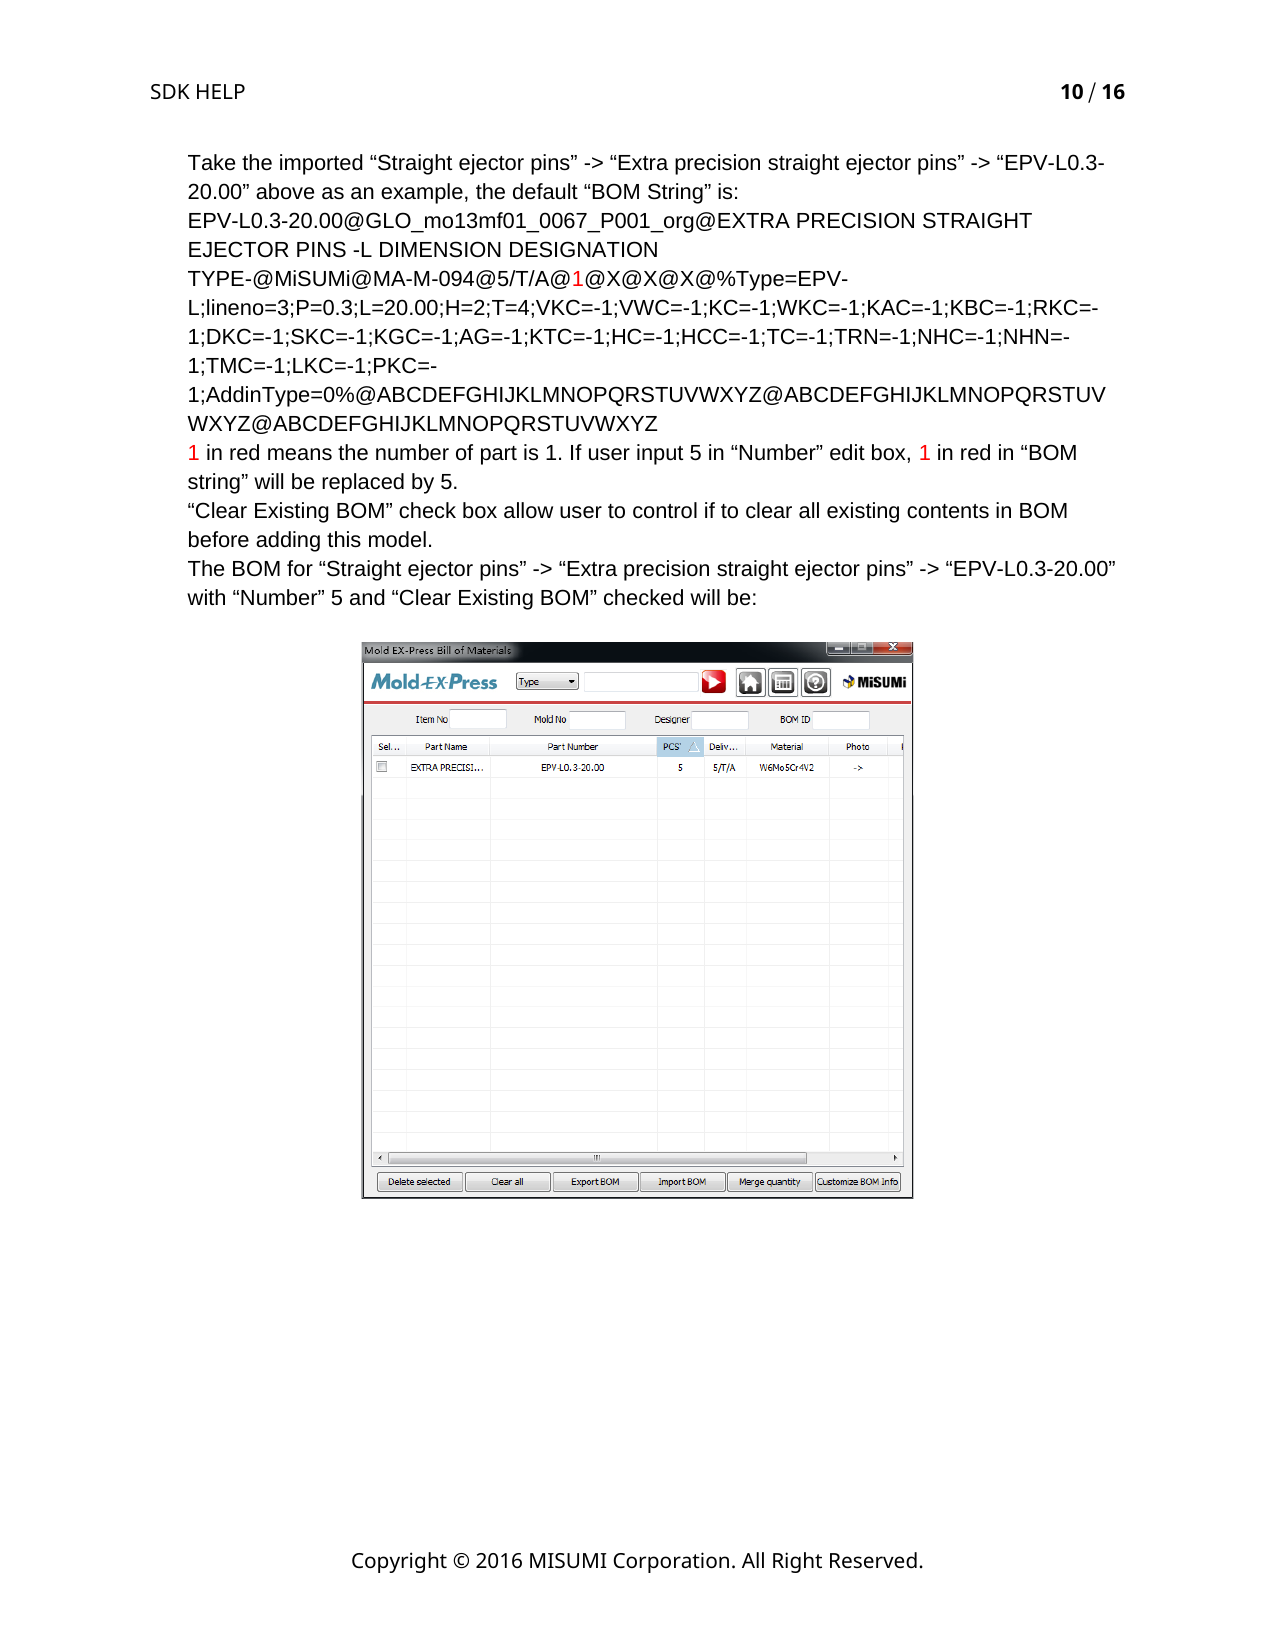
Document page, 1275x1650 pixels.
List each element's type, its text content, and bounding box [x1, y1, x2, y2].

list EPV-L0.3-20.00@GLO_mo13mf01_0067_P001_org@EXTRA PRECISION STRAIGHT EJECTOR PINS -L DIMENSION DESIGNATION TYPE-@MiSUMi@MA-M-094@5/T/A@1@X@X@X@%Type=EPV-L;lineno=3;P=0.3;L=20.00;H=2;T=4;VKC=-1;VWC=-1;KC=-1;WKC=-1;KAC=-1;KBC=-1;RKC=-1;DKC=-1;SKC=-1;KGC=-1;AG=-1;KTC=-1;HC=-1;HCC=-1;TC=-1;TRN=-1;NHC=-1;NHN=-1;TMC=-1;LKC=-1;PKC=-1;AddinType=0%@ABCDEFGHIJKLMNOPQRSTUVWXYZ@ABCDEFGHIJKLMNOPQRSTUVWXYZ@ABCDEFGHIJKLMNOPQRSTUVWXYZ [187, 208, 1125, 436]
list Take the imported “Straight ejector pins” -> “Extra precision straight ejector pins” -> “EPV-L0.3-20.00” above as an example, the default “BOM String” is: [187, 150, 1125, 204]
list “Clear Existing BOM” check box allow user to control if to clear all existing contents in BOM before adding this model. [187, 497, 1125, 552]
list 1 in red means the number of part is 1. If user input 5 in “Number” edit box, 1 in red in “BOM string” will be replaced by 5. [187, 439, 1125, 494]
picture [361, 642, 914, 1199]
list The BOM for “Straight ejector pins” -> “Extra precision straight ejector pins” -> “EPV-L0.3-20.00” with “Number” 5 and “Clear Existing BOM” checked will be: [187, 555, 1125, 609]
